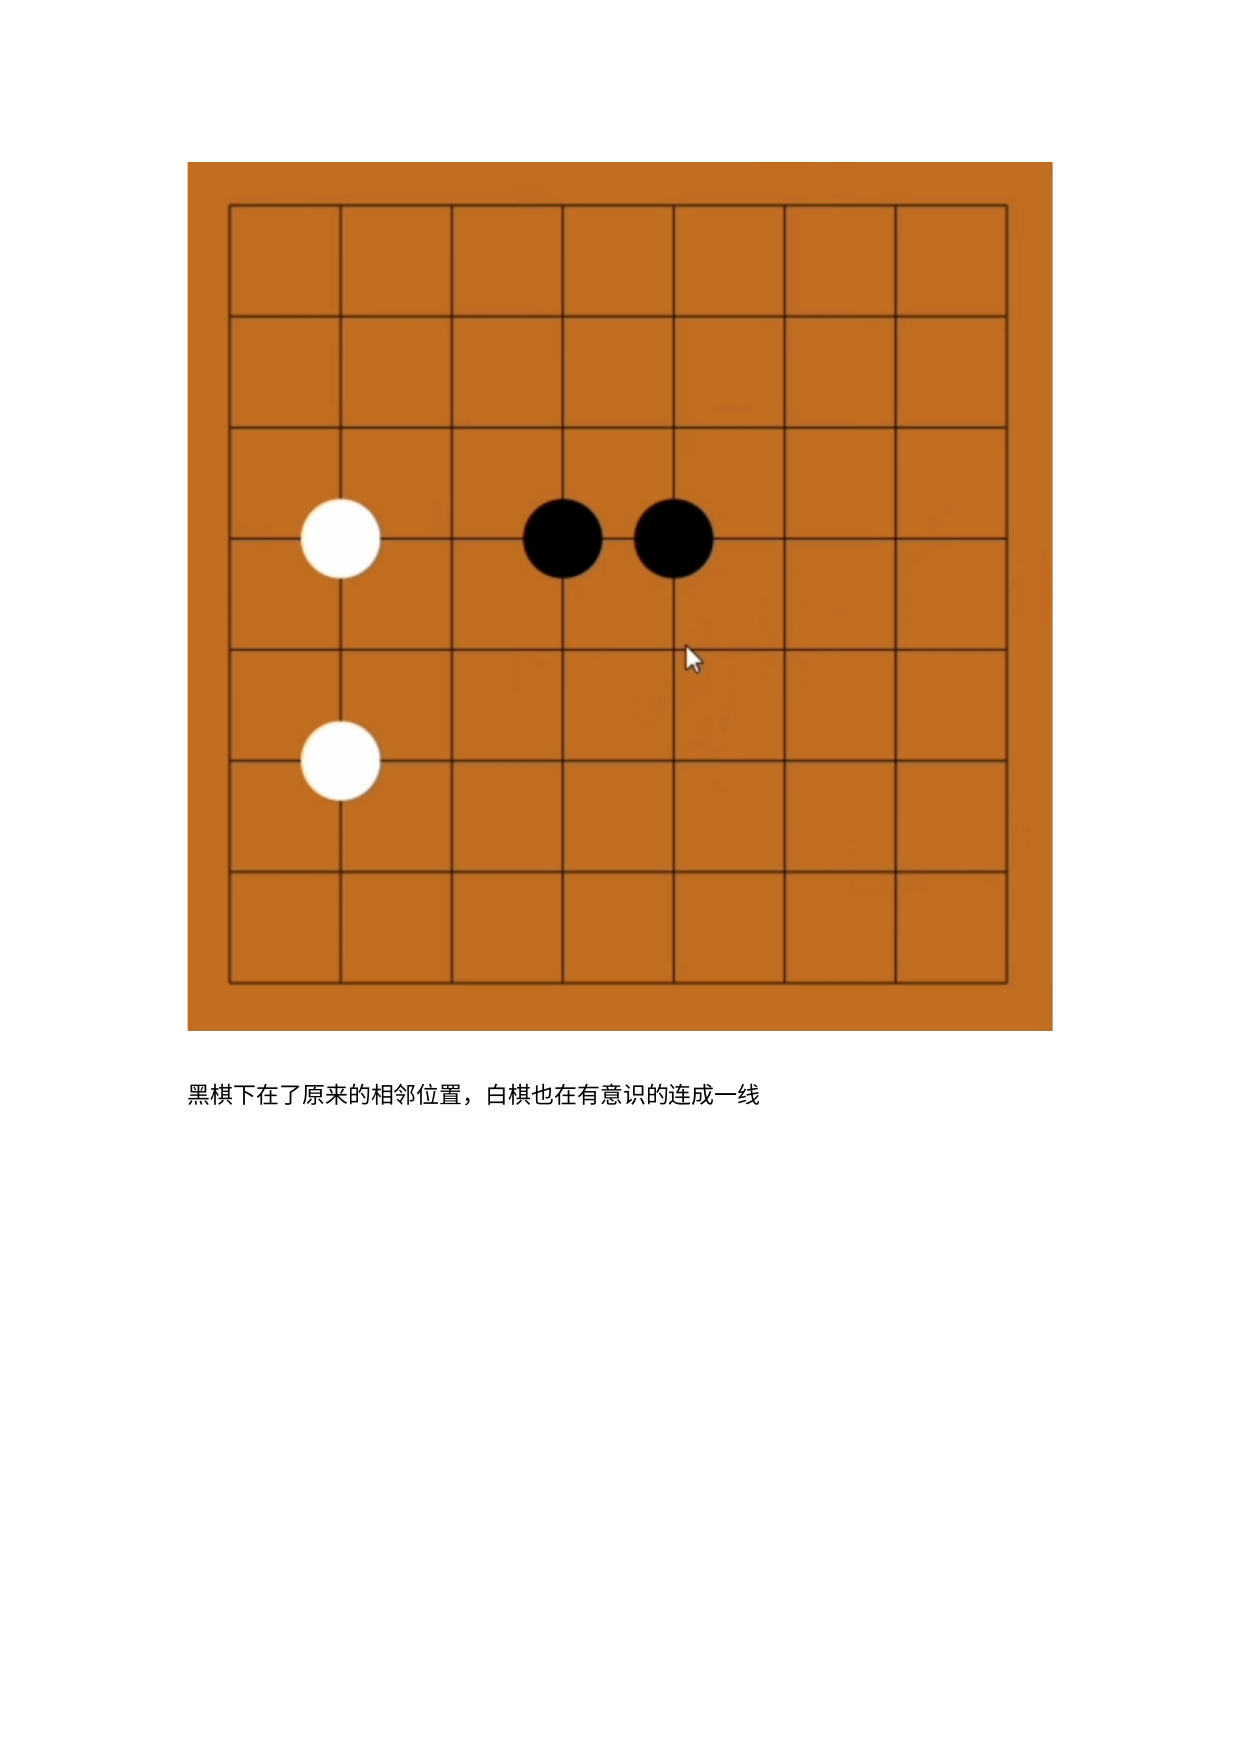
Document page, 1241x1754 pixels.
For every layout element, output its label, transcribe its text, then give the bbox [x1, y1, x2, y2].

picture [187, 162, 1053, 1031]
text 黑棋下在了原来的相邻位置，白棋也在有意识的连成一线 [187, 1061, 1053, 1126]
